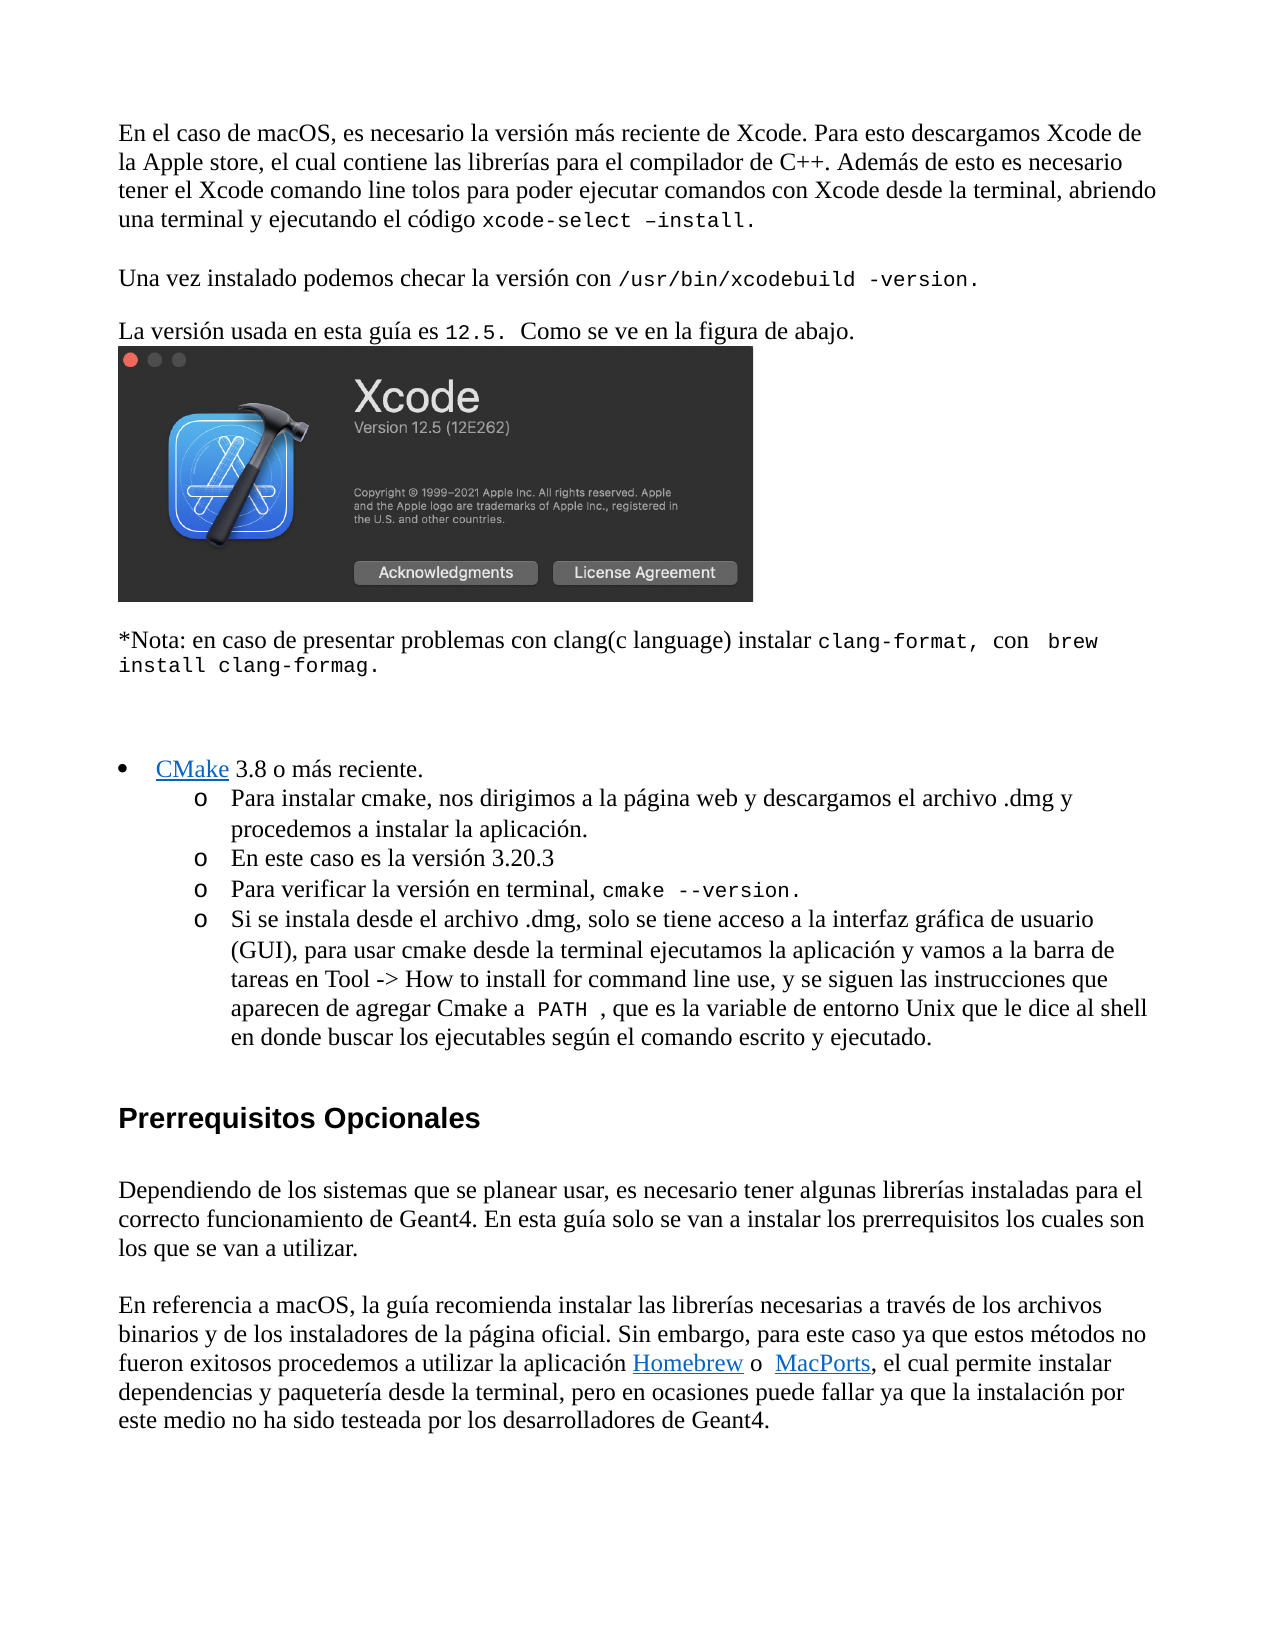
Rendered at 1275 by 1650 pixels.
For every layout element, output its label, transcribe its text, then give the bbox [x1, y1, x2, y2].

list En este caso es la versión 3.20.3 [193, 843, 1157, 874]
text En referencia a macOS, la guía recomienda instalar las librerías necesarias a través de los archivos binarios y de los instaladores de la página oficial. Sin embargo, para este caso ya que estos métodos no fueron exitosos procedemos a utilizar la aplicación Homebrew o MacPorts, el cual permite instalar dependencias y paquetería desde la terminal, pero en ocasiones puede fallar ya que la instalación por este medio no ha sido testeada por los desarrolladores de Geant4. [118, 1291, 1157, 1434]
text Dependiendo de los sistemas que se planear usar, es necesario tener algunas librerías instaladas para el correcto funcionamiento de Geant4. En esta guía solo se van a instalar los prerrequisitos los cuales son los que se van a utilizar. [118, 1176, 1157, 1262]
list CMake 3.8 o más reciente. [118, 754, 1157, 783]
list Si se instala desde el archivo .dmg, solo se tiene acceso a la interfaz gráfica de usuario (GUI), para usar cmake desde la terminal ejecutamos la aplicación y vamos a la barra de tareas en Tool -> How to install for command line use, y se siguen las instrucciones que aparecen de agregar Cmake a PATH , que es la variable de entorno Unix que le dice al shell en donde buscar los ejecutables según el comando escrito y ejecutado. [193, 904, 1157, 1051]
text En el caso de macOS, es necesario la versión más reciente de Xcode. Para esto descargamos Xcode de la Apple store, el cual contiene las librerías para el compilador de C++. Además de esto es necesario tener el Xcode comando line tolos para poder ejecutar comandos con Xcode desde la terminal, abriendo una terminal y ejecutando el código xcode-select –install. [118, 118, 1157, 234]
list Para instalar cmake, nos dirigimos a la página web y descargamos el archivo .dmg y procedemos a instalar la aplicación. [193, 783, 1157, 843]
text *Nota: en caso de presentar problemas con clang(c language) instalar clang-format, con brew install clang-formag. [118, 625, 1157, 678]
list Para verificar la versión en terminal, cmake --version. [193, 874, 1157, 904]
text Una vez instalado podemos checar la versión con /usr/bin/xcodebuild -version. [118, 263, 1157, 293]
picture [118, 346, 754, 602]
text La versión usada en esta guía es 12.5. Como se ve en la figura de abajo. [118, 316, 1157, 346]
subtitle Prerrequisitos Opcionales [118, 1101, 1157, 1134]
